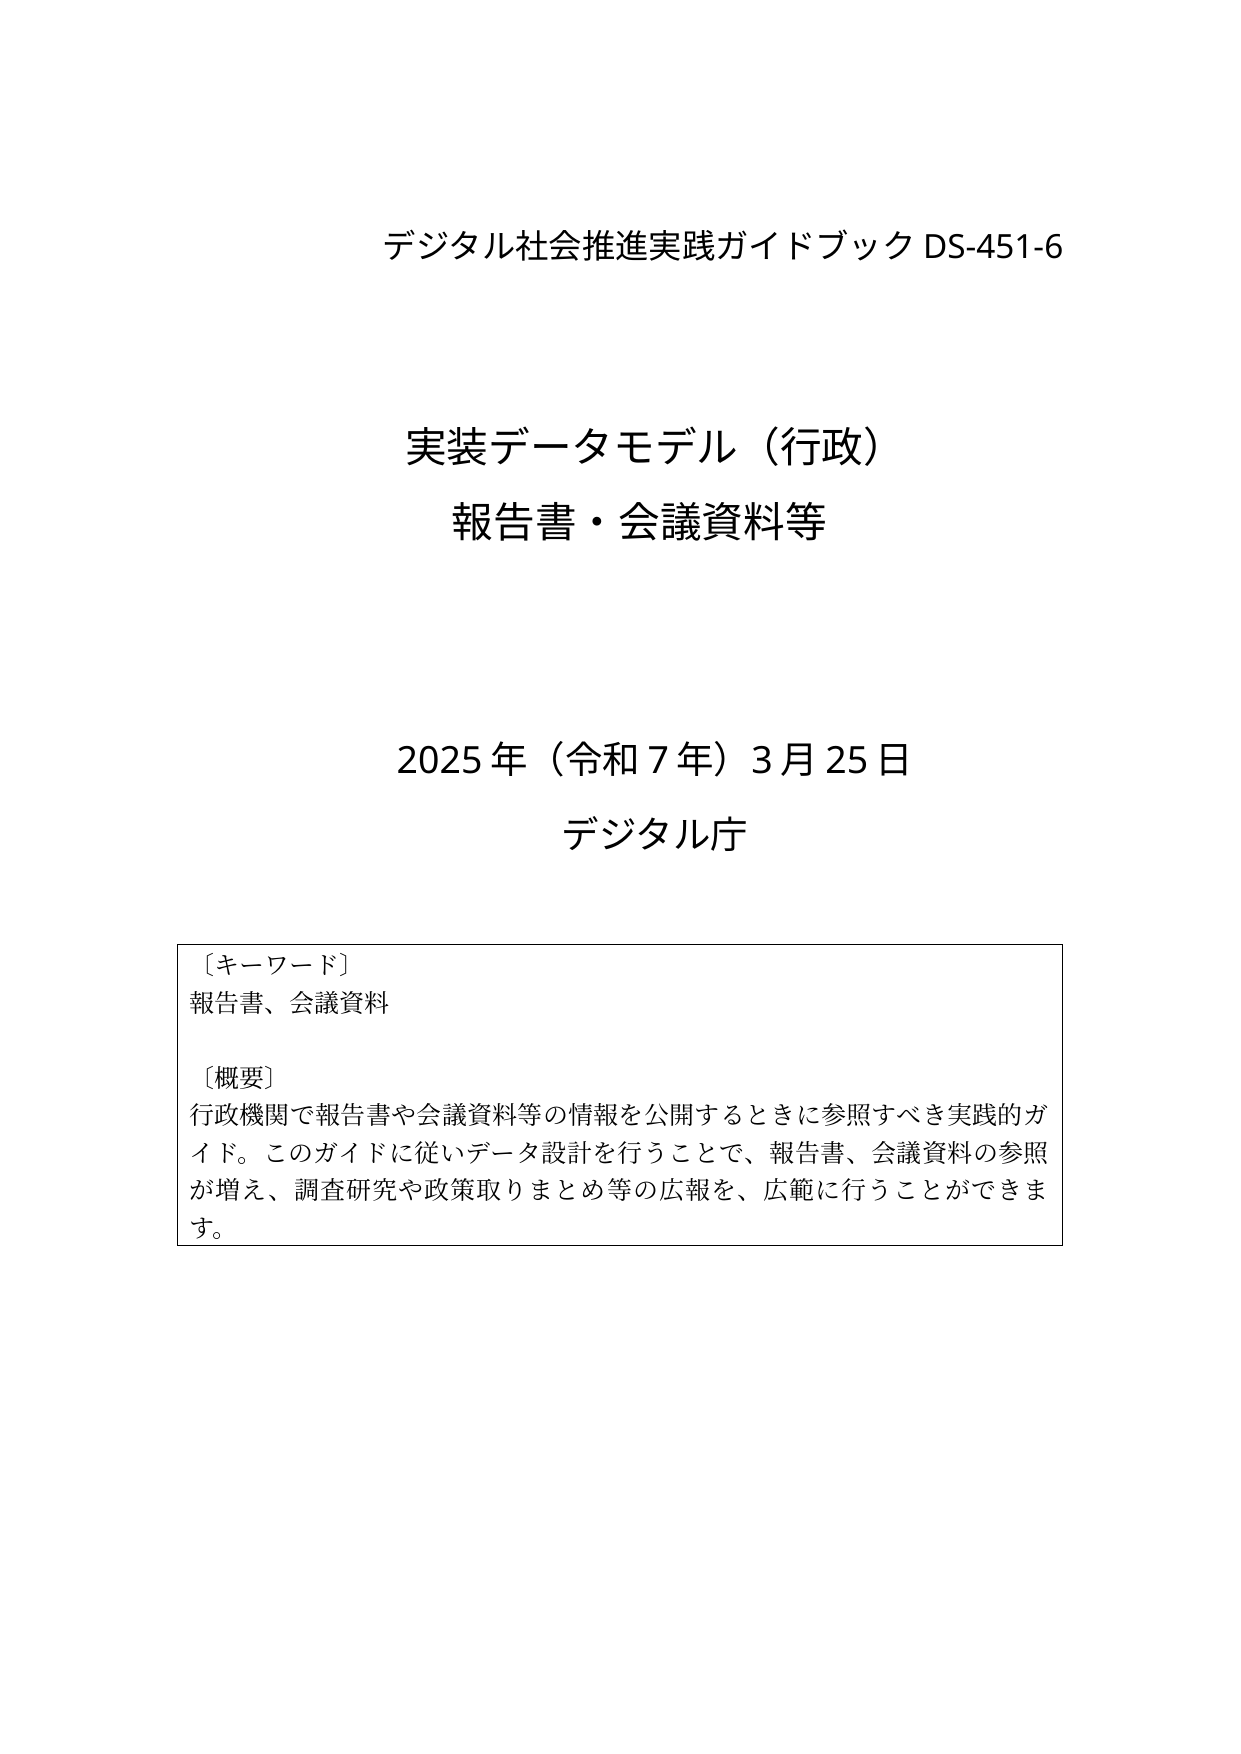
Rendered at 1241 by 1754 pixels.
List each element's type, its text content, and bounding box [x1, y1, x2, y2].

table_header 〔キーワード〕 報告書、会議資料 〔概要〕 行政機関で報告書や会議資料等の情報を公開するときに参照すべき実践的ガイド。このガイドに従いデータ設計を行うことで、報告書、会議資料の参照が増え、調査研究や政策取りまとめ等の広報を、広範に行うことができます。 [178, 945, 1062, 1245]
subtitle 2025年（令和7年）3月25日 [215, 719, 1063, 794]
text デジタル社会推進実践ガイドブック DS-451-6 [177, 207, 1063, 282]
title 実装データモデル（行政） 報告書・会議資料等 [215, 407, 1063, 557]
subtitle デジタル庁 [215, 794, 1063, 869]
